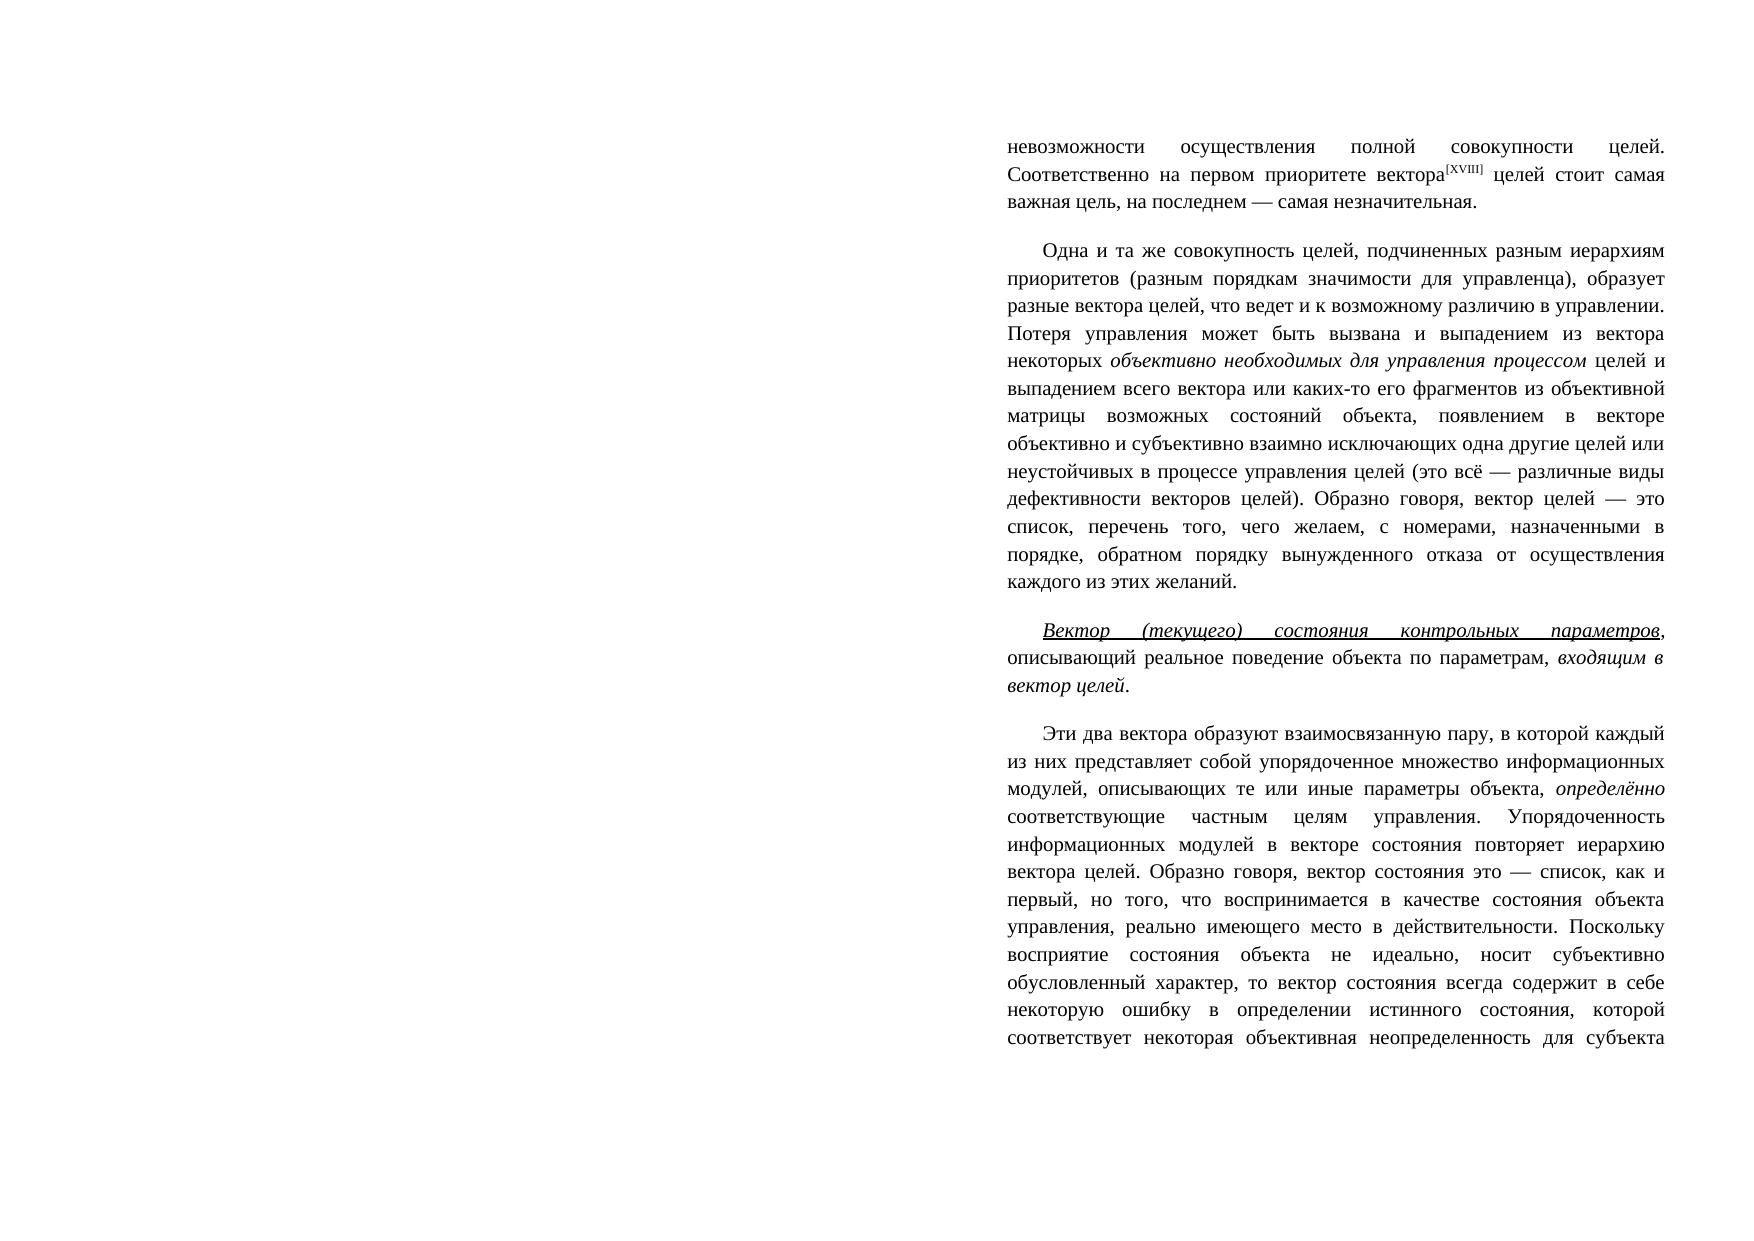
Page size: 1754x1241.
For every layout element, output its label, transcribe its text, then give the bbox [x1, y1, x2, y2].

text Одна и та же совокупность целей, подчиненных разным иерархиям приоритетов (разным порядкам значимости для управленца), образует разные вектора целей, что ведет и к возможному различию в управлении. Потеря управления может быть вызвана и выпадением из вектора некоторых объективно необходимых для управления процессом целей и выпадением всего вектора или каких-то его фрагментов из объективной матрицы возможных состояний объекта, появлением в векторе объективно и субъективно взаимно исключающих одна другие целей или неустойчивых в процессе управления целей (это всё — различные виды дефективности векторов целей). Образно говоря, вектор целей — это список, перечень того, чего желаем, с номерами, назначенными в порядке, обратном порядку вынужденного отказа от осуществления каждого из этих желаний. [1007, 238, 1665, 593]
text Вектор (текущего) состояния контрольных параметров, описывающий реальное поведение объекта по параметрам, входящим в вектор целей. [1007, 617, 1665, 697]
